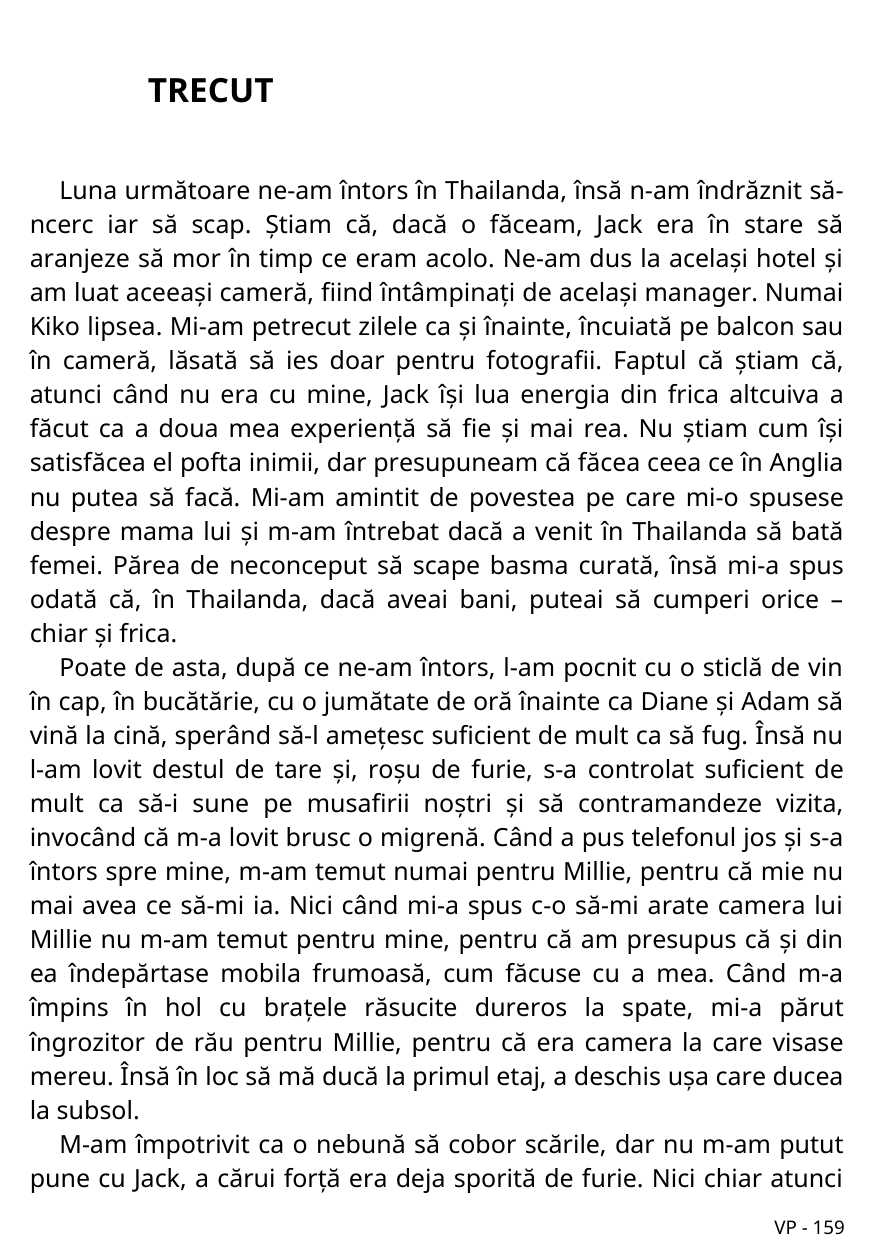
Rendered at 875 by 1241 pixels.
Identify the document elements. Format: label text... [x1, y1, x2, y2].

text Poate de asta, după ce ne-am întors, l-am pocnit cu o sticlă de vin în cap, în bucătărie, cu o jumătate de oră înainte ca Diane și Adam să vină la cină, sperând să-l amețesc suficient de mult ca să fug. Însă nu l-am lovit destul de tare și, roșu de furie, s-a controlat suficient de mult ca să-i sune pe musafirii noștri și să contramandeze vizita, invocând că m-a lovit brusc o migrenă. Când a pus telefonul jos și s-a întors spre mine, m-am temut numai pentru Millie, pentru că mie nu mai avea ce să-mi ia. Nici când mi-a spus c-o să-mi arate camera lui Millie nu m-am temut pentru mine, pentru că am presupus că și din ea îndepărtase mobila frumoasă, cum făcuse cu a mea. Când m-a împins în hol cu brațele răsucite dureros la spate, mi-a părut îngrozitor de rău pentru Millie, pentru că era camera la care visase mereu. Însă în loc să mă ducă la primul etaj, a deschis ușa care ducea la subsol. [29, 649, 844, 1126]
subtitle TRECUT [148, 67, 844, 112]
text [29, 1126, 844, 1194]
text Luna următoare ne-am întors în Thailanda, însă n-am îndrăznit să-ncerc iar să scap. Știam că, dacă o făceam, Jack era în stare să aranjeze să mor în timp ce eram acolo. Ne-am dus la același hotel și am luat aceeași cameră, fiind întâmpinați de același manager. Numai Kiko lipsea. Mi-am petrecut zilele ca și înainte, încuiată pe balcon sau în cameră, lăsată să ies doar pentru fotografii. Faptul că știam că, atunci când nu era cu mine, Jack își lua energia din frica altcuiva a făcut ca a doua mea experiență să fie și mai rea. Nu știam cum își satisfăcea el pofta inimii, dar presupuneam că făcea ceea ce în Anglia nu putea să facă. Mi-am amintit de povestea pe care mi-o spusese despre mama lui și m-am întrebat dacă a venit în Thailanda să bată femei. Părea de neconceput să scape basma curată, însă mi-a spus odată că, în Thailanda, dacă aveai bani, puteai să cumperi orice – chiar și frica. [29, 173, 844, 649]
